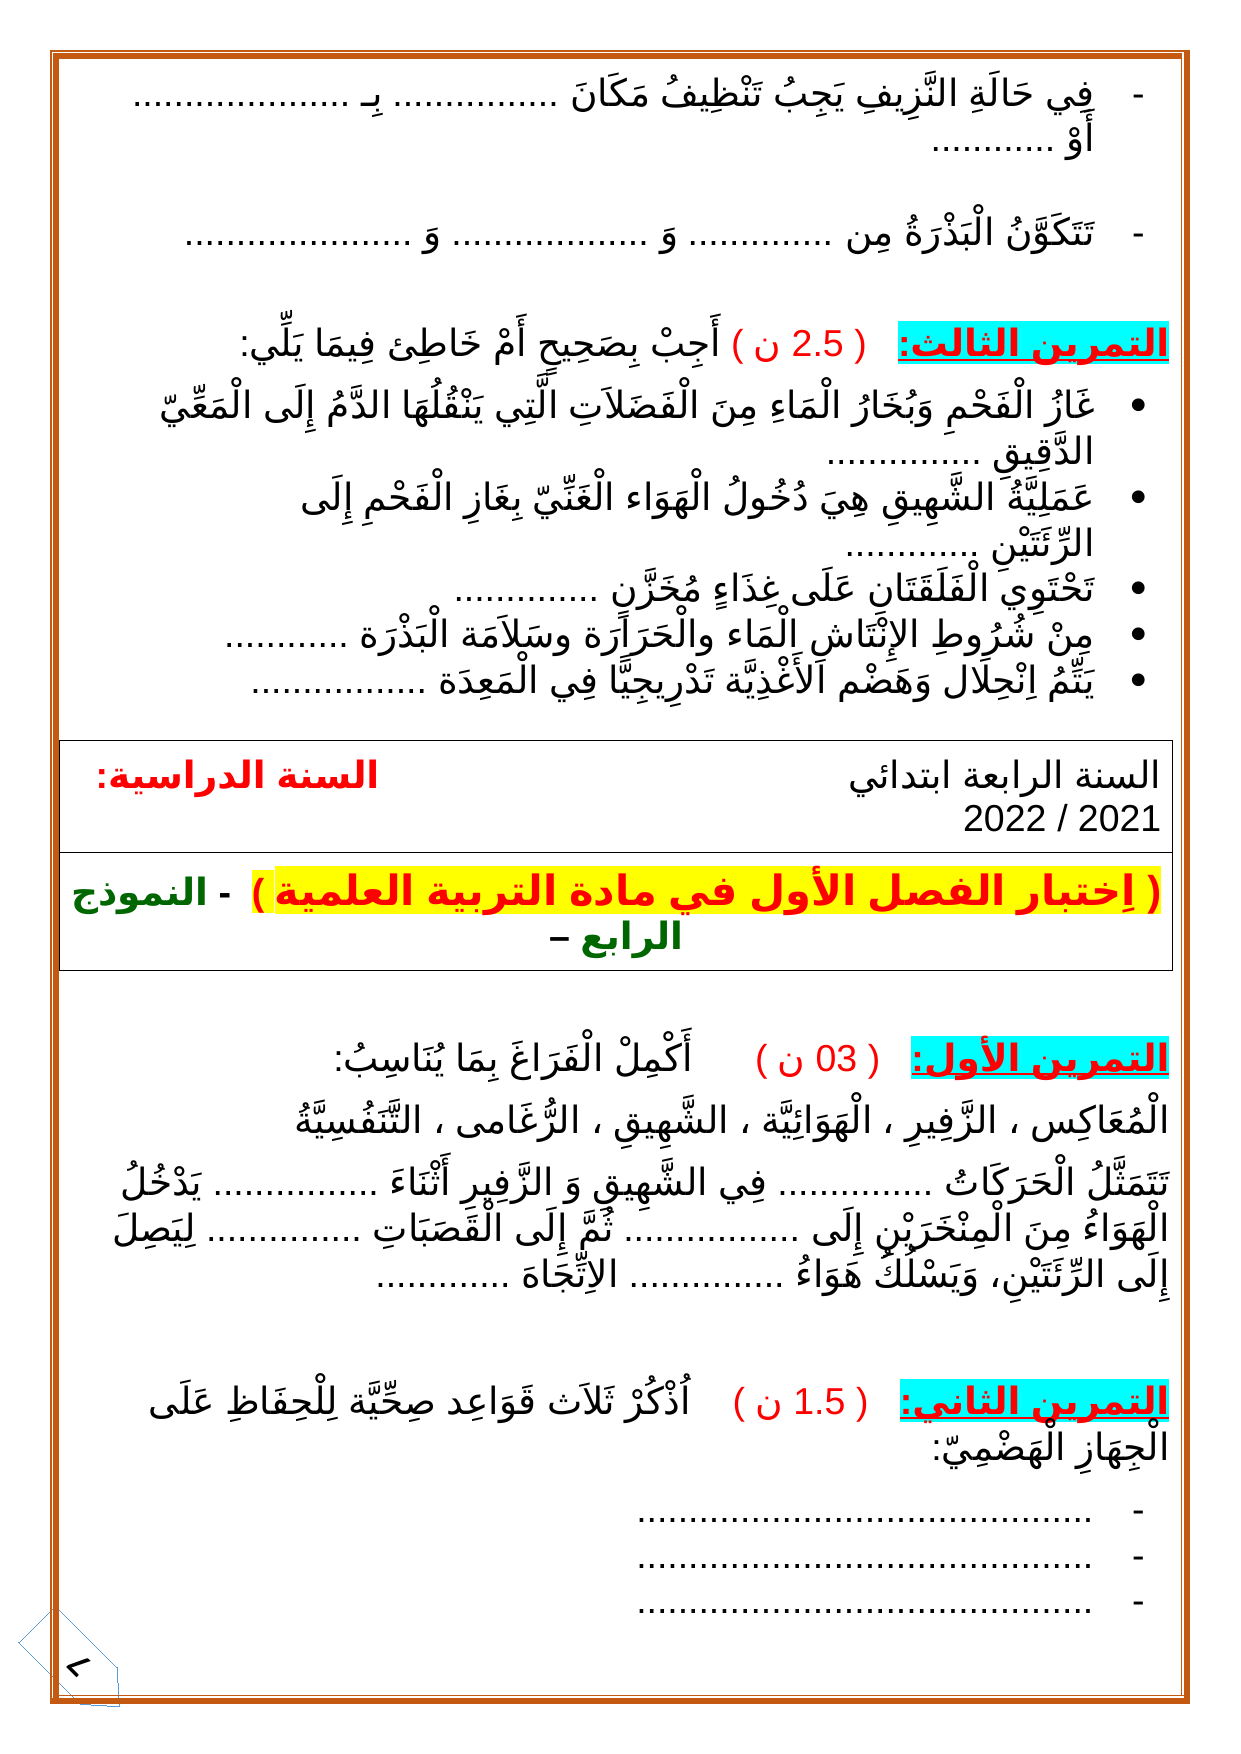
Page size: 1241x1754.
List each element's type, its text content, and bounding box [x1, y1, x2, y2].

list مِنْ شُرُوطِ الإِنْتَاشِ الْمَاء والْحَرَارَة وسَلاَمَة الْبَذْرَة ............ [71, 612, 1132, 655]
text الْمُعَاكِس ، الزَّفِيرِ ، الْهَوَائِيَّة ، الشَّهِيقِ ، الرُّغَامى ، التَّنَفُسِيَّةُ [71, 1098, 1169, 1141]
table_cell ( اِختبار الفصل الأول في مادة التربية العلمية ) - النموذج الرابع – [60, 853, 1172, 970]
text تَتَمَثَّلُ الْحَرَكَاتُ ............... فِي الشَّهِيقِ وَ الزَّفِيرِ أَثْنَاءَ ................ يَدْخُلُ الْهَوَاءُ مِنَ الْمِنْخَرَيْنِ إِلَى ................. ثُمَّ إِلَى الْقَصَبَاتِ ............... لِيَصِلَ إِلَى الرِّئَتَيْنِ، وَيَسْلُكُ هَوَاءُ ............... الاِتِّجَاهَ ............. [71, 1161, 1169, 1295]
list ............................................ [71, 1487, 1132, 1530]
list عَمَلِيَّةُ الشَّهِيقِ هِيَ دُخُولُ الْهَوَاء الْغَنِّيّ بِغَازِ الْفَحْمِ إِلَى الرِّئَتَيْنِ ............. [71, 475, 1132, 564]
text التمرين الثالث: ( 2.5 ن ) أَجِبْ بِصَحِيحٍ أَمْ خَاطِئ فِيمَا يَلِّي: [71, 321, 898, 364]
list تَتَكَوَّنُ الْبَذْرَةُ مِن .............. وَ ................... وَ ...................... [71, 211, 1132, 254]
table_header السنة الرابعة ابتدائي السنة الدراسية: 2021 / 2022 [60, 741, 1172, 852]
list ............................................ [71, 1578, 1132, 1622]
text التمرين الثاني: ( 1.5 ن ) اُذْكُرْ ثَلاَث قَوَاعِد صِحِّيَّة لِلْحِفَاظِ عَلَى الْجِهَازِ الْهَضْمِيّ: [71, 1379, 1169, 1468]
list يَتِّمُ اِنْحِلَال وَهَضْم الأَغْذِيَّة تَدْرِيجِيًّا فِي الْمَعِدَة ................. [71, 658, 1132, 701]
text التمرين الأول: ( 03 ن ) أَكْمِلْ الْفَرَاغَ بِمَا يُنَاسِبُ: [71, 1036, 911, 1079]
list ............................................ [71, 1533, 1132, 1576]
list فِي حَالَةِ النَّزِيفِ يَجِبُ تَنْظِيفُ مَكَانَ ................ بِـ ..................... أَوْ ............ [71, 71, 1132, 159]
list غَازُ الْفَحْمِ وَبُخَارُ الْمَاءِ مِنَ الْفَضَلاَتِ الَّتِي يَنْقُلُهَا الدَّمُ إِلَى الْمَعِّيّ الدَّقِيقِ ............... [71, 384, 1132, 472]
list تَحْتَوِي الْفَلَقَتَانِ عَلَى غِذَاءٍ مُخَزَّنٍ .............. [71, 566, 1132, 609]
